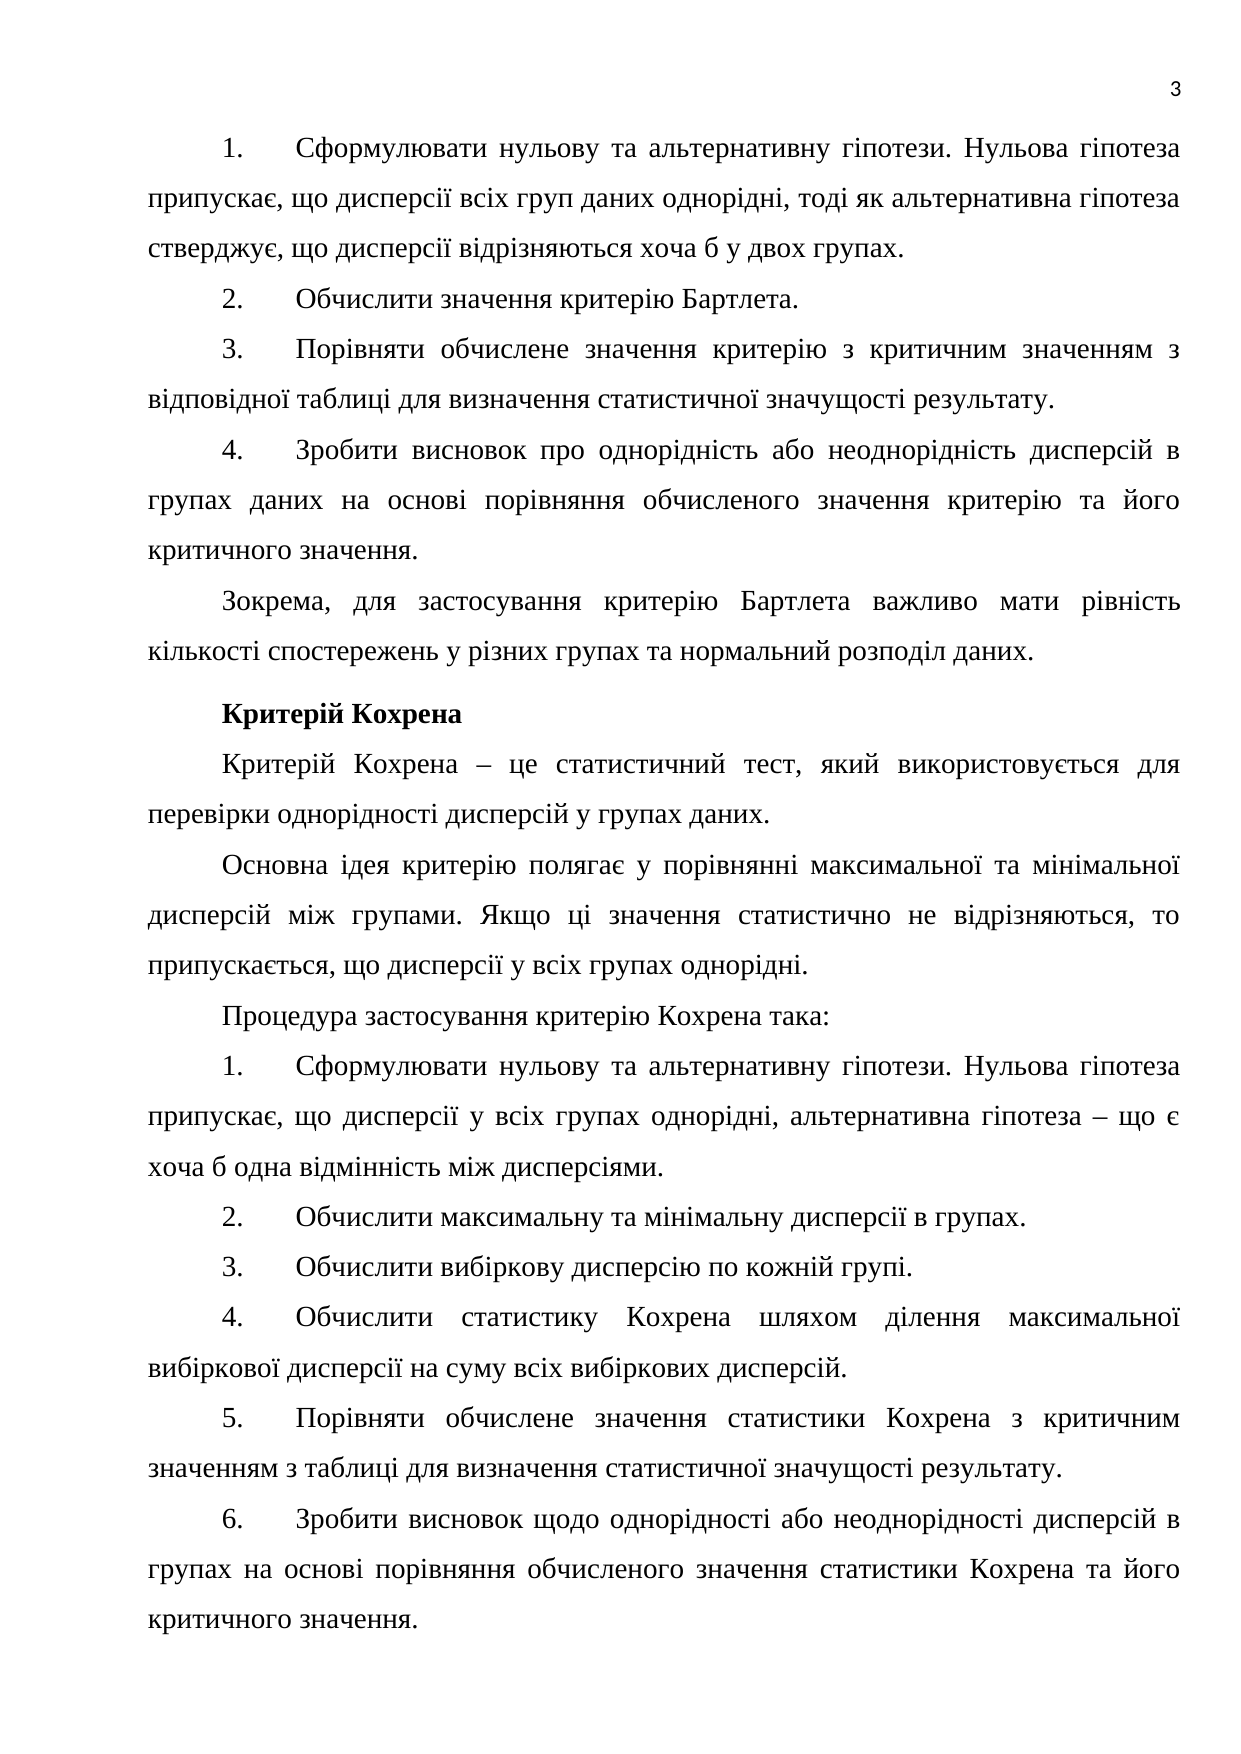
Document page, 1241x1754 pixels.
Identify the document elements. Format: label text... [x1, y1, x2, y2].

subtitle Критерій Кохрена [222, 696, 1181, 729]
text Зокрема, для застосування критерію Бартлета важливо мати рівність кількості спостережень у різних групах та нормальний розподіл даних. [148, 583, 1181, 667]
list Сформулювати нульову та альтернативну гіпотези. Нульова гіпотеза припускає, що дисперсії всіх груп даних однорідні, тоді як альтернативна гіпотеза стверджує, що дисперсії відрізняються хоча б у двох групах. [148, 130, 1181, 264]
list Обчислити статистику Кохрена шляхом ділення максимальної вибіркової дисперсії на суму всіх вибіркових дисперсій. [148, 1299, 1181, 1383]
list Порівняти обчислене значення критерію з критичним значенням з відповідної таблиці для визначення статистичної значущості результату. [148, 331, 1181, 415]
list Зробити висновок про однорідність або неоднорідність дисперсій в групах даних на основі порівняння обчисленого значення критерію та його критичного значення. [148, 432, 1181, 566]
text Критерій Кохрена – це статистичний тест, який використовується для перевірки однорідності дисперсій у групах даних. [148, 746, 1181, 830]
list Порівняти обчислене значення статистики Кохрена з критичним значенням з таблиці для визначення статистичної значущості результату. [148, 1400, 1181, 1484]
list Обчислити значення критерію Бартлета. [148, 281, 1181, 314]
text Процедура застосування критерію Кохрена така: [148, 998, 1181, 1031]
list Зробити висновок щодо однорідності або неоднорідності дисперсій в групах на основі порівняння обчисленого значення статистики Кохрена та його критичного значення. [148, 1501, 1181, 1635]
list Обчислити вибіркову дисперсію по кожній групі. [148, 1249, 1181, 1283]
list Обчислити максимальну та мінімальну дисперсії в групах. [148, 1199, 1181, 1232]
list Сформулювати нульову та альтернативну гіпотези. Нульова гіпотеза припускає, що дисперсії у всіх групах однорідні, альтернативна гіпотеза – що є хоча б одна відмінність між дисперсіями. [148, 1048, 1181, 1182]
text Основна ідея критерію полягає у порівнянні максимальної та мінімальної дисперсій між групами. Якщо ці значення статистично не відрізняються, то припускається, що дисперсії у всіх групах однорідні. [148, 847, 1181, 981]
